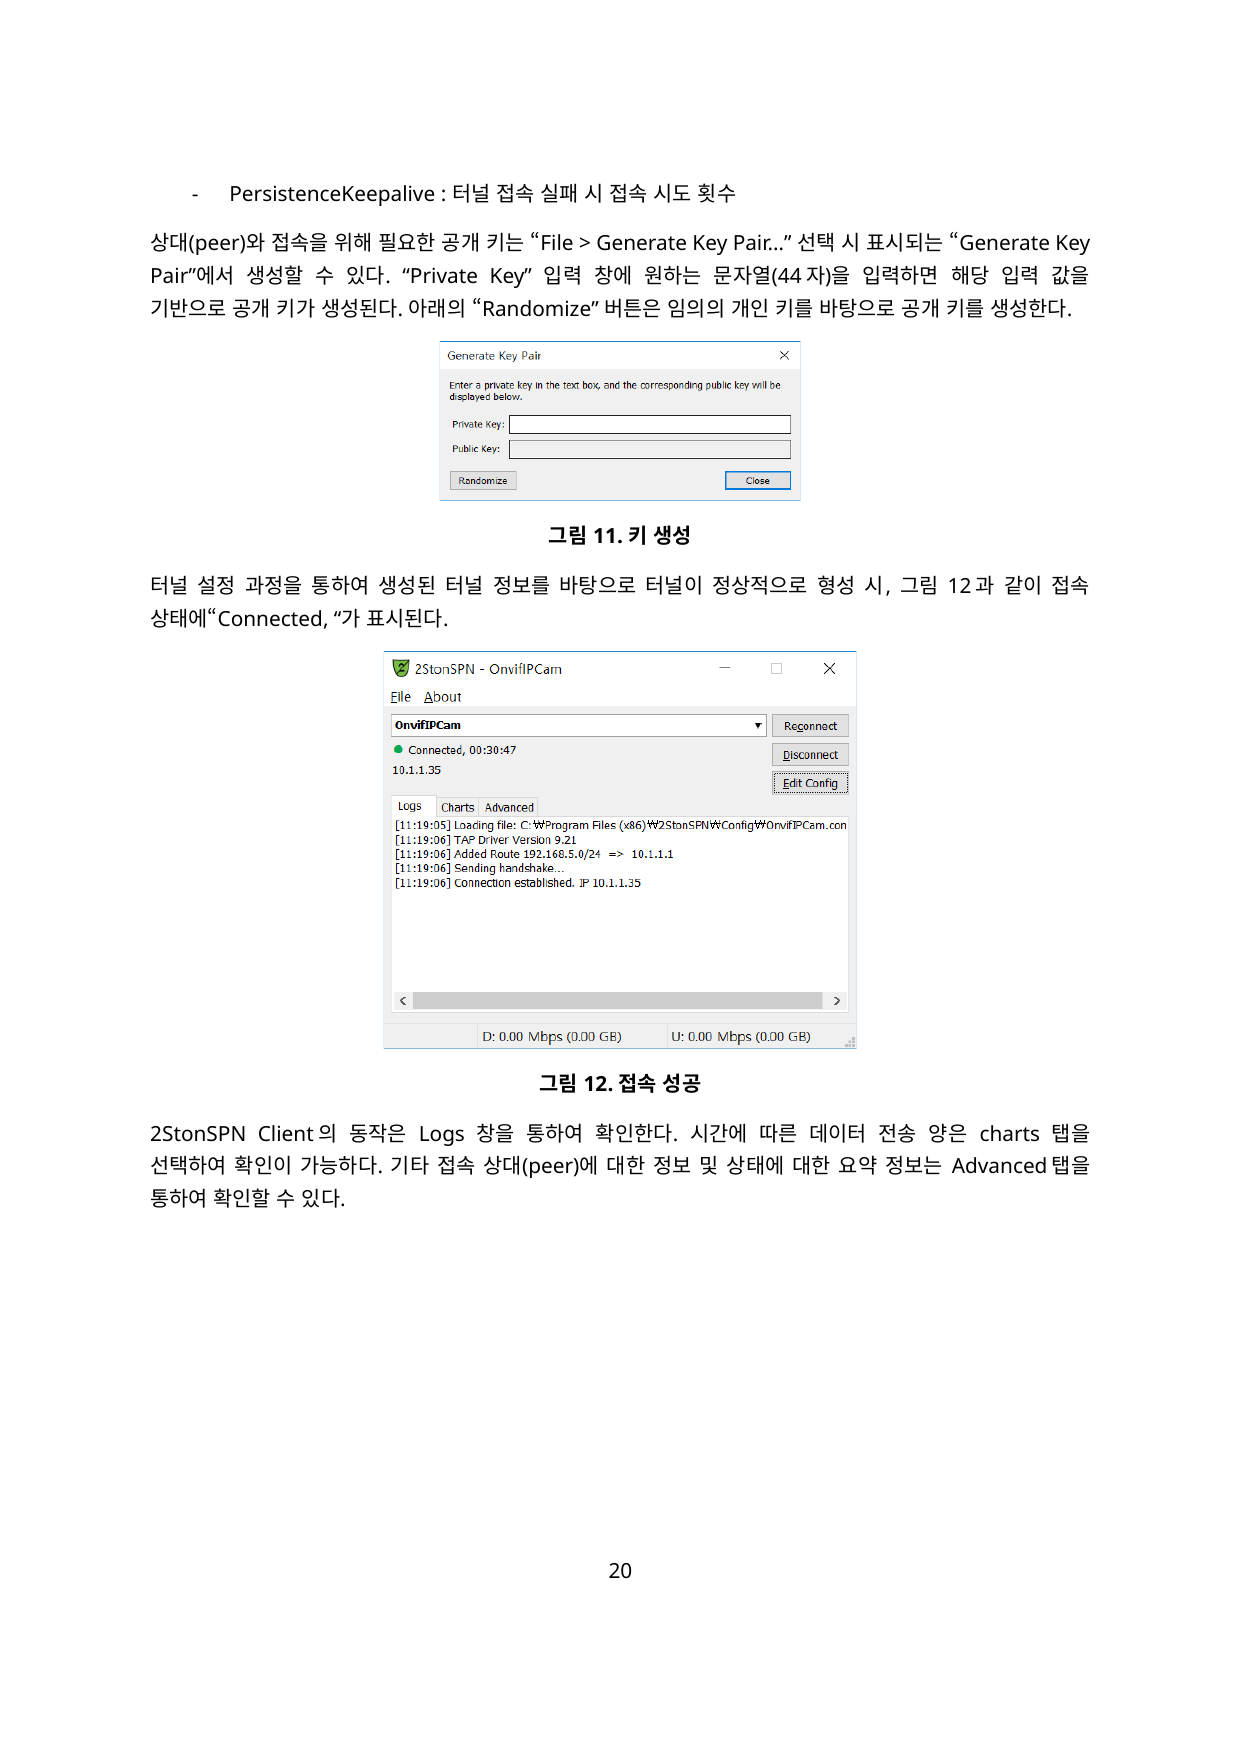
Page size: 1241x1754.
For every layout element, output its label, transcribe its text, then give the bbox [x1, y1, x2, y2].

list PersistenceKeepalive : 터널 접속 실패 시 접속 시도 횟수 [192, 177, 1090, 207]
text 그림 11. 키 생성 [150, 520, 1090, 550]
picture [383, 651, 857, 1049]
text 터널 설정 과정을 통하여 생성된 터널 정보를 바탕으로 터널이 정상적으로 형성 시, 그림 12과 같이 접속 상태에“Connected, “가 표시된다. [150, 569, 1090, 632]
text 상대(peer)와 접속을 위해 필요한 공개 키는 “File > Generate Key Pair…” 선택 시 표시되는 “Generate Key Pair”에서 생성할 수 있다. “Private Key” 입력 창에 원하는 문자열(44자)을 입력하면 해당 입력 값을 기반으로 공개 키가 생성된다. 아래의 “Randomize” 버튼은 임의의 개인 키를 바탕으로 공개 키를 생성한다. [150, 227, 1090, 322]
text 그림 12. 접속 성공 [150, 1067, 1090, 1098]
picture [439, 341, 801, 501]
text 2StonSPN Client의 동작은 Logs 창을 통하여 확인한다. 시간에 따른 데이터 전송 양은 charts 탭을 선택하여 확인이 가능하다. 기타 접속 상대(peer)에 대한 정보 및 상태에 대한 요약 정보는 Advanced탭을 통하여 확인할 수 있다. [150, 1117, 1090, 1213]
